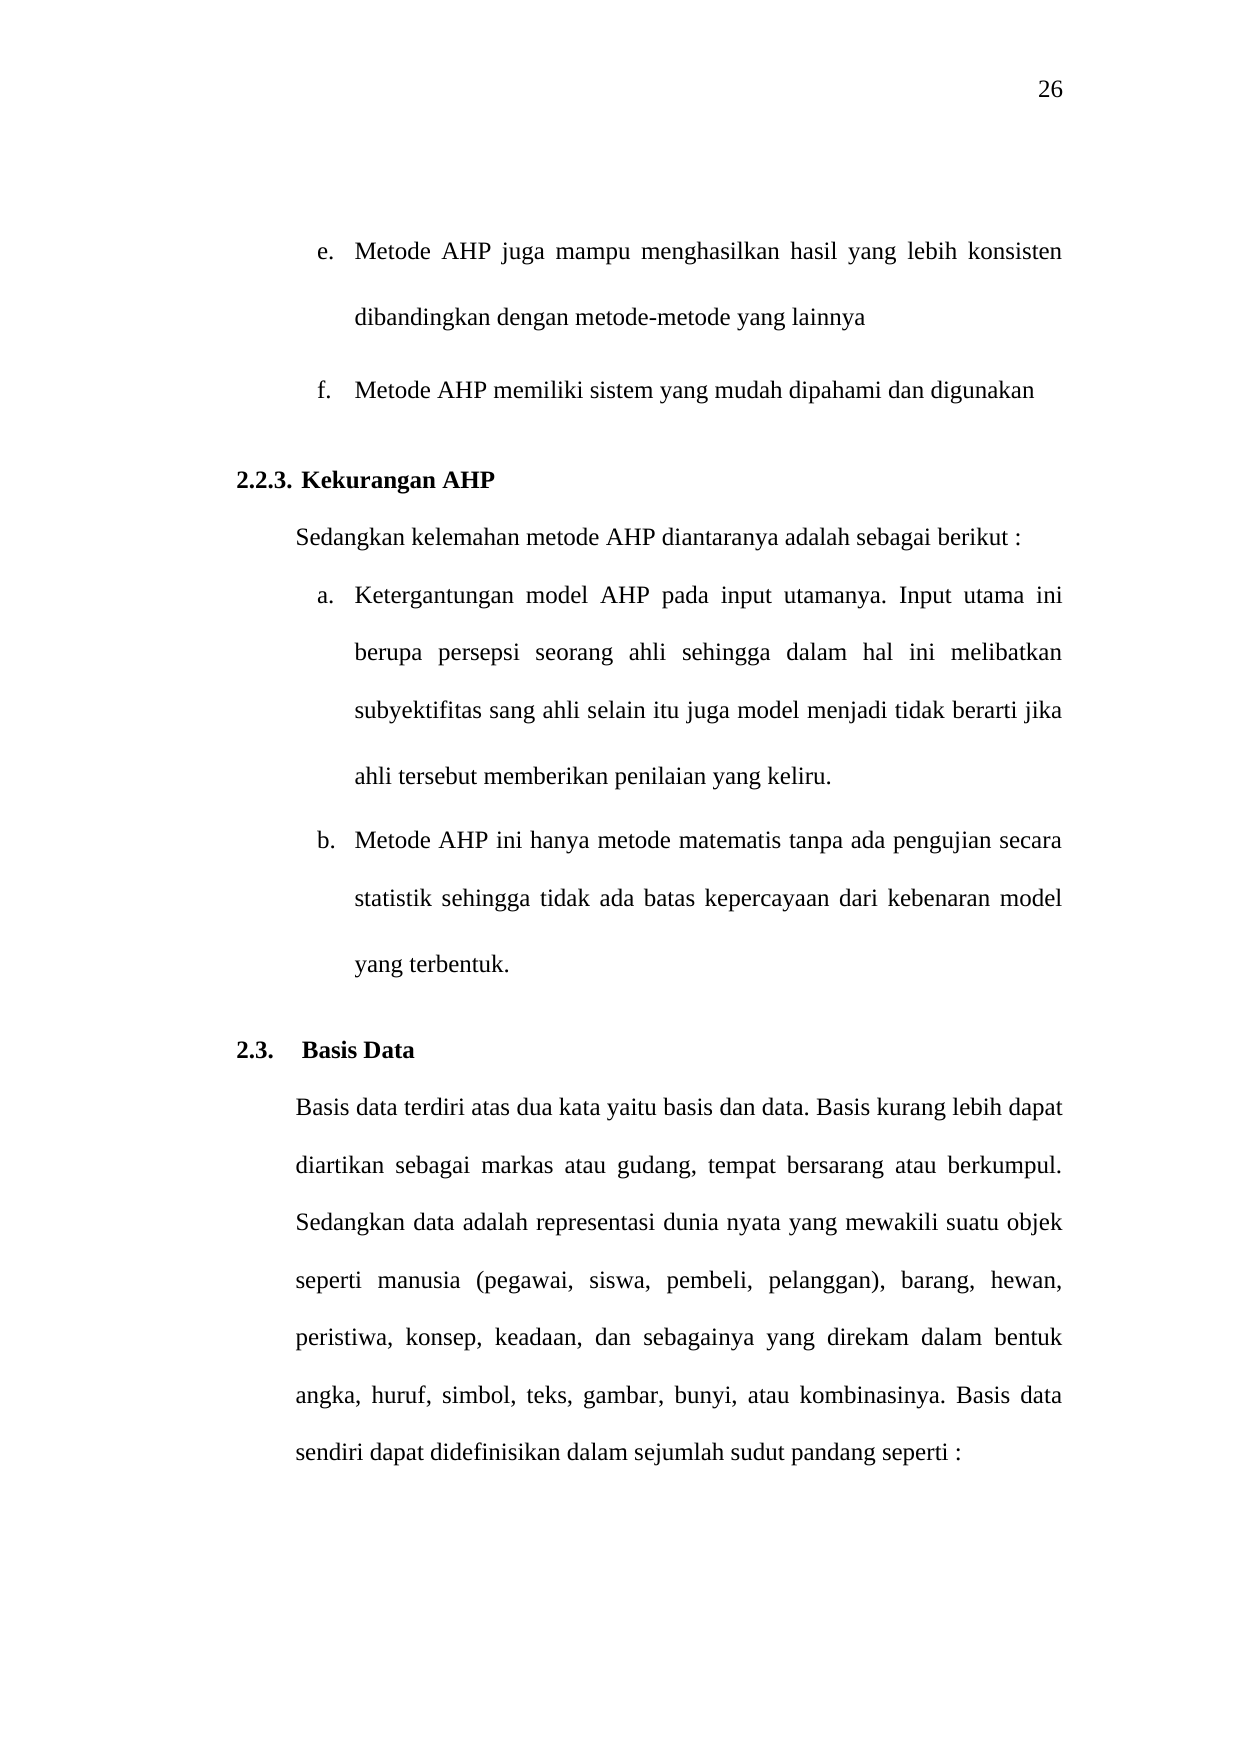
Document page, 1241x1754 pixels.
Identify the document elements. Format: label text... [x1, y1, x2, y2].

subtitle Basis Data [236, 1035, 1063, 1064]
list Basis data terdiri atas dua kata yaitu basis dan data. Basis kurang lebih dapat diartikan sebagai markas atau gudang, tempat bersarang atau berkumpul. Sedangkan data adalah representasi dunia nyata yang mewakili suatu objek seperti manusia (pegawai, siswa, pembeli, pelanggan), barang, hewan, peristiwa, konsep, keadaan, dan sebagainya yang direkam dalam bentuk angka, huruf, simbol, teks, gambar, bunyi, atau kombinasinya. Basis data sendiri dapat didefinisikan dalam sejumlah sudut pandang seperti : [295, 1092, 1063, 1466]
list Metode AHP memiliki sistem yang mudah dipahami dan digunakan [317, 367, 1063, 406]
list Ketergantungan model AHP pada input utamanya. Input utama ini berupa persepsi seorang ahli sehingga dalam hal ini melibatkan subyektifitas sang ahli selain itu juga model menjadi tidak berarti jika ahli tersebut memberikan penilaian yang keliru. [317, 580, 1063, 792]
list Metode AHP juga mampu menghasilkan hasil yang lebih konsisten dibandingkan dengan metode-metode yang lainnya [317, 236, 1063, 333]
list Metode AHP ini hanya metode matematis tanpa ada pengujian secara statistik sehingga tidak ada batas kepercayaan dari kebenaran model yang terbentuk. [317, 826, 1063, 980]
list Sedangkan kelemahan metode AHP diantaranya adalah sebagai berikut : [295, 522, 1063, 551]
subtitle Kekurangan AHP [236, 465, 1063, 493]
